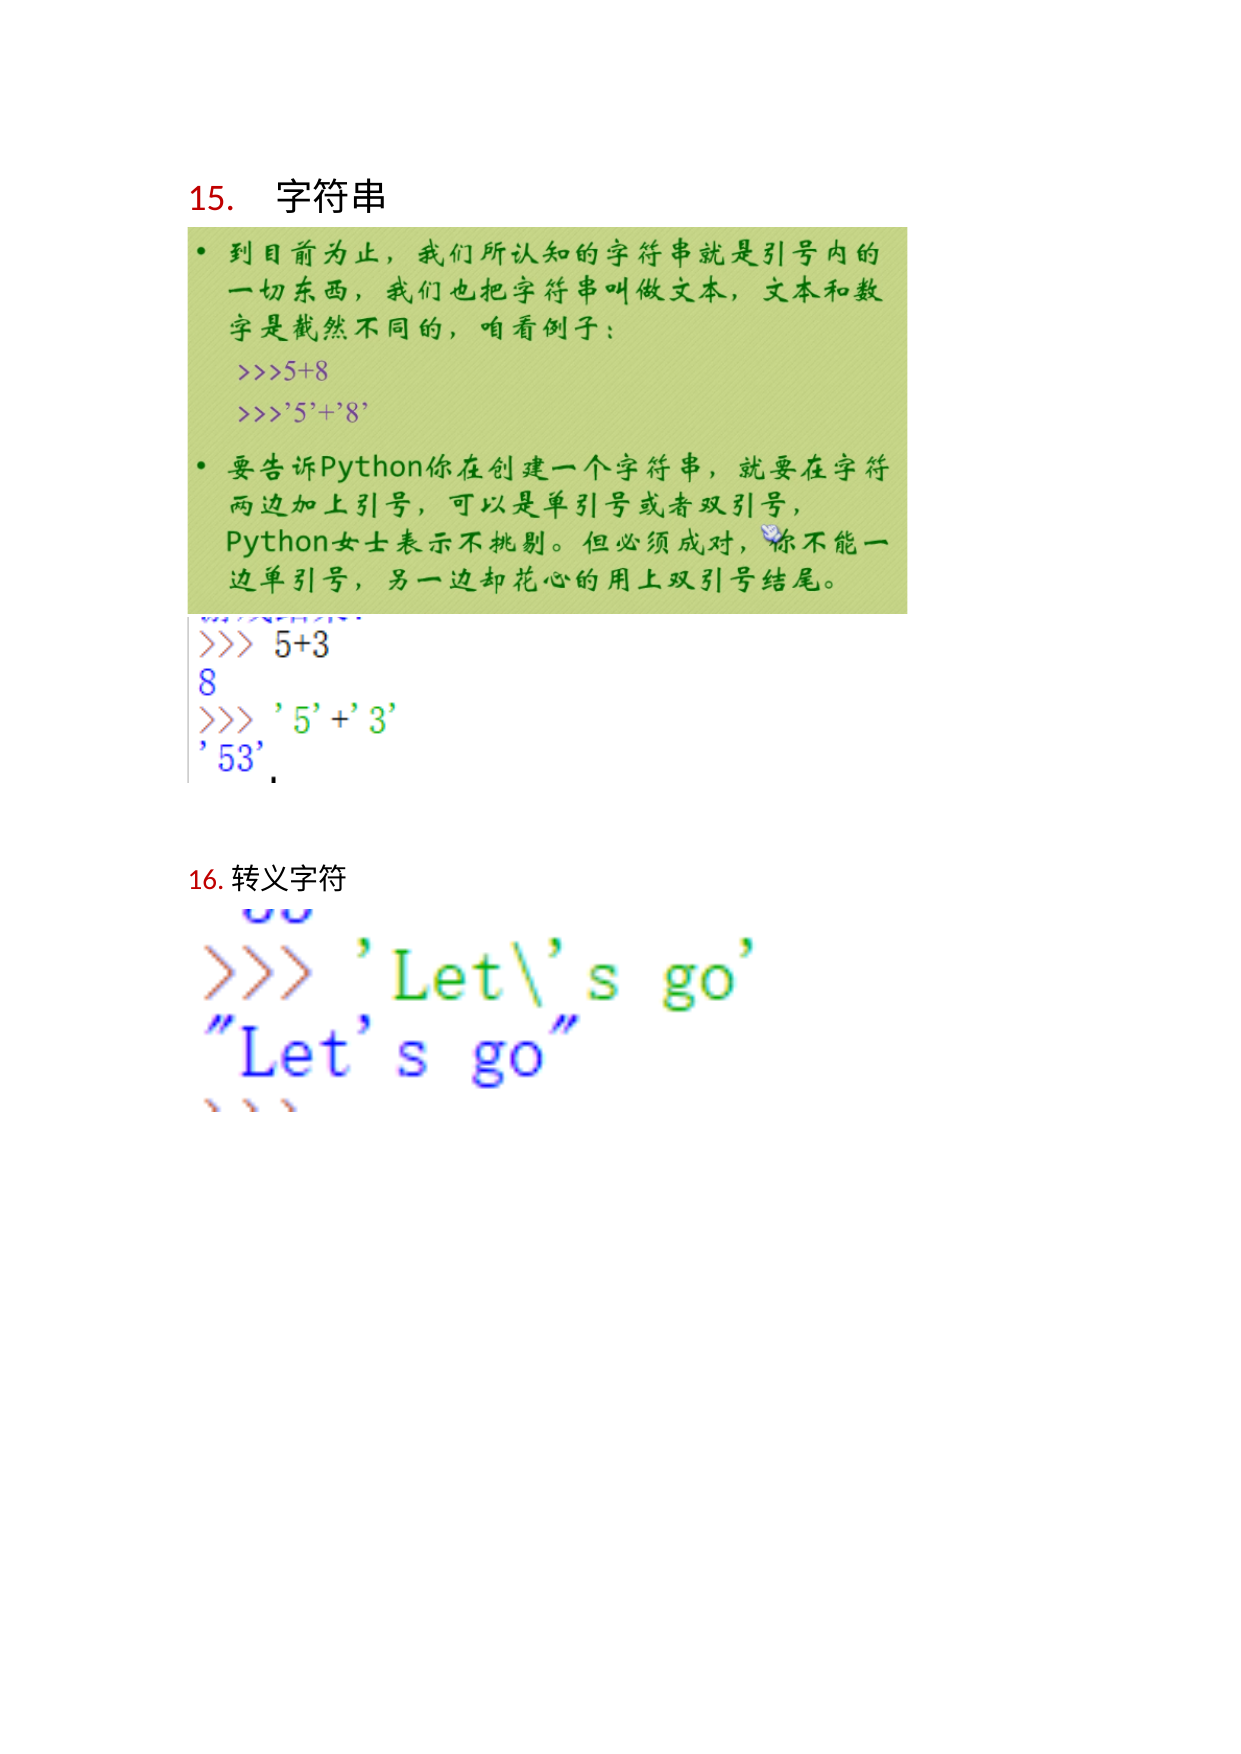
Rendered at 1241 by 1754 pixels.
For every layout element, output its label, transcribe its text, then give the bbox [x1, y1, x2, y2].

picture [187, 909, 841, 1112]
picture [187, 617, 484, 783]
list 转义字符 [187, 844, 1053, 909]
picture [187, 227, 908, 614]
list 字符串 [187, 162, 1053, 227]
